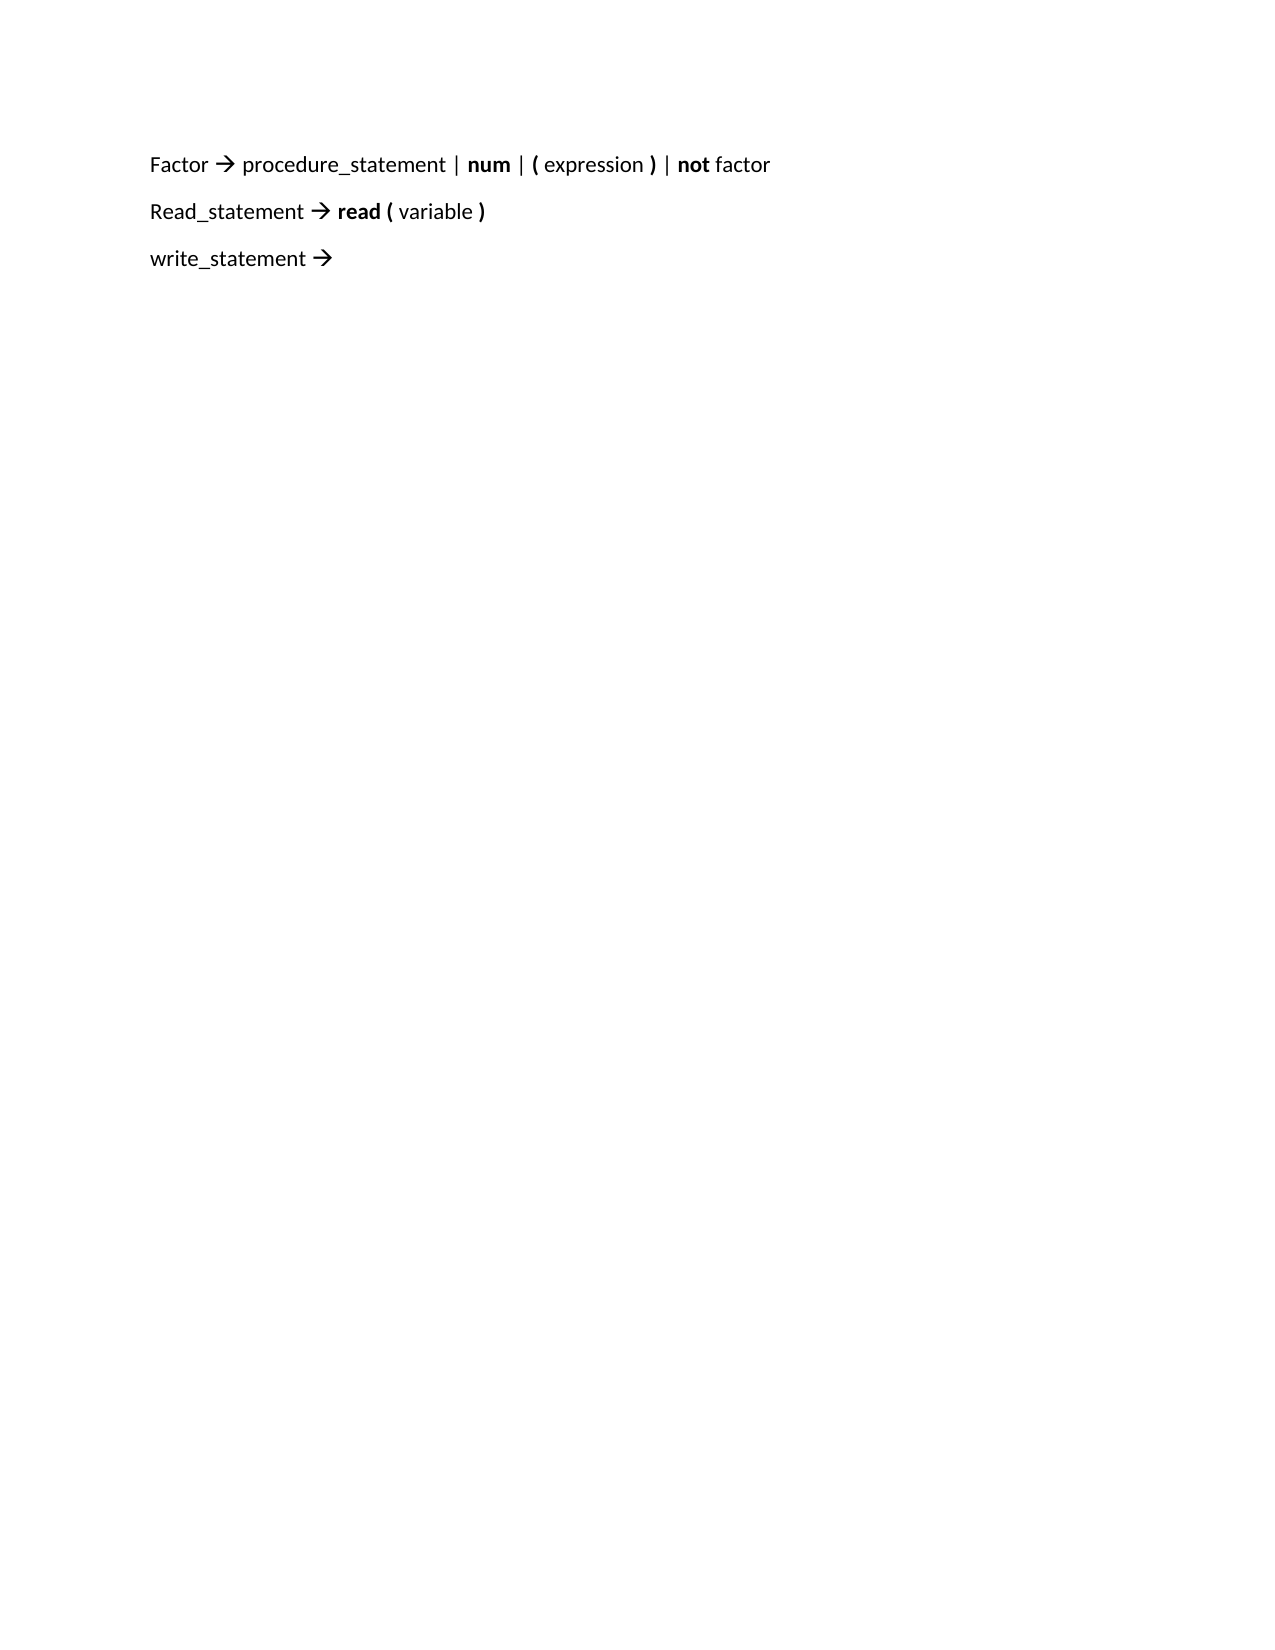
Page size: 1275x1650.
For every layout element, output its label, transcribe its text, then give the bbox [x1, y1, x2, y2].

text Read_statement read ( variable ) [150, 197, 1125, 225]
text write_statement [150, 244, 1125, 272]
text Factor procedure_statement | num | ( expression ) | not factor [150, 150, 1125, 178]
